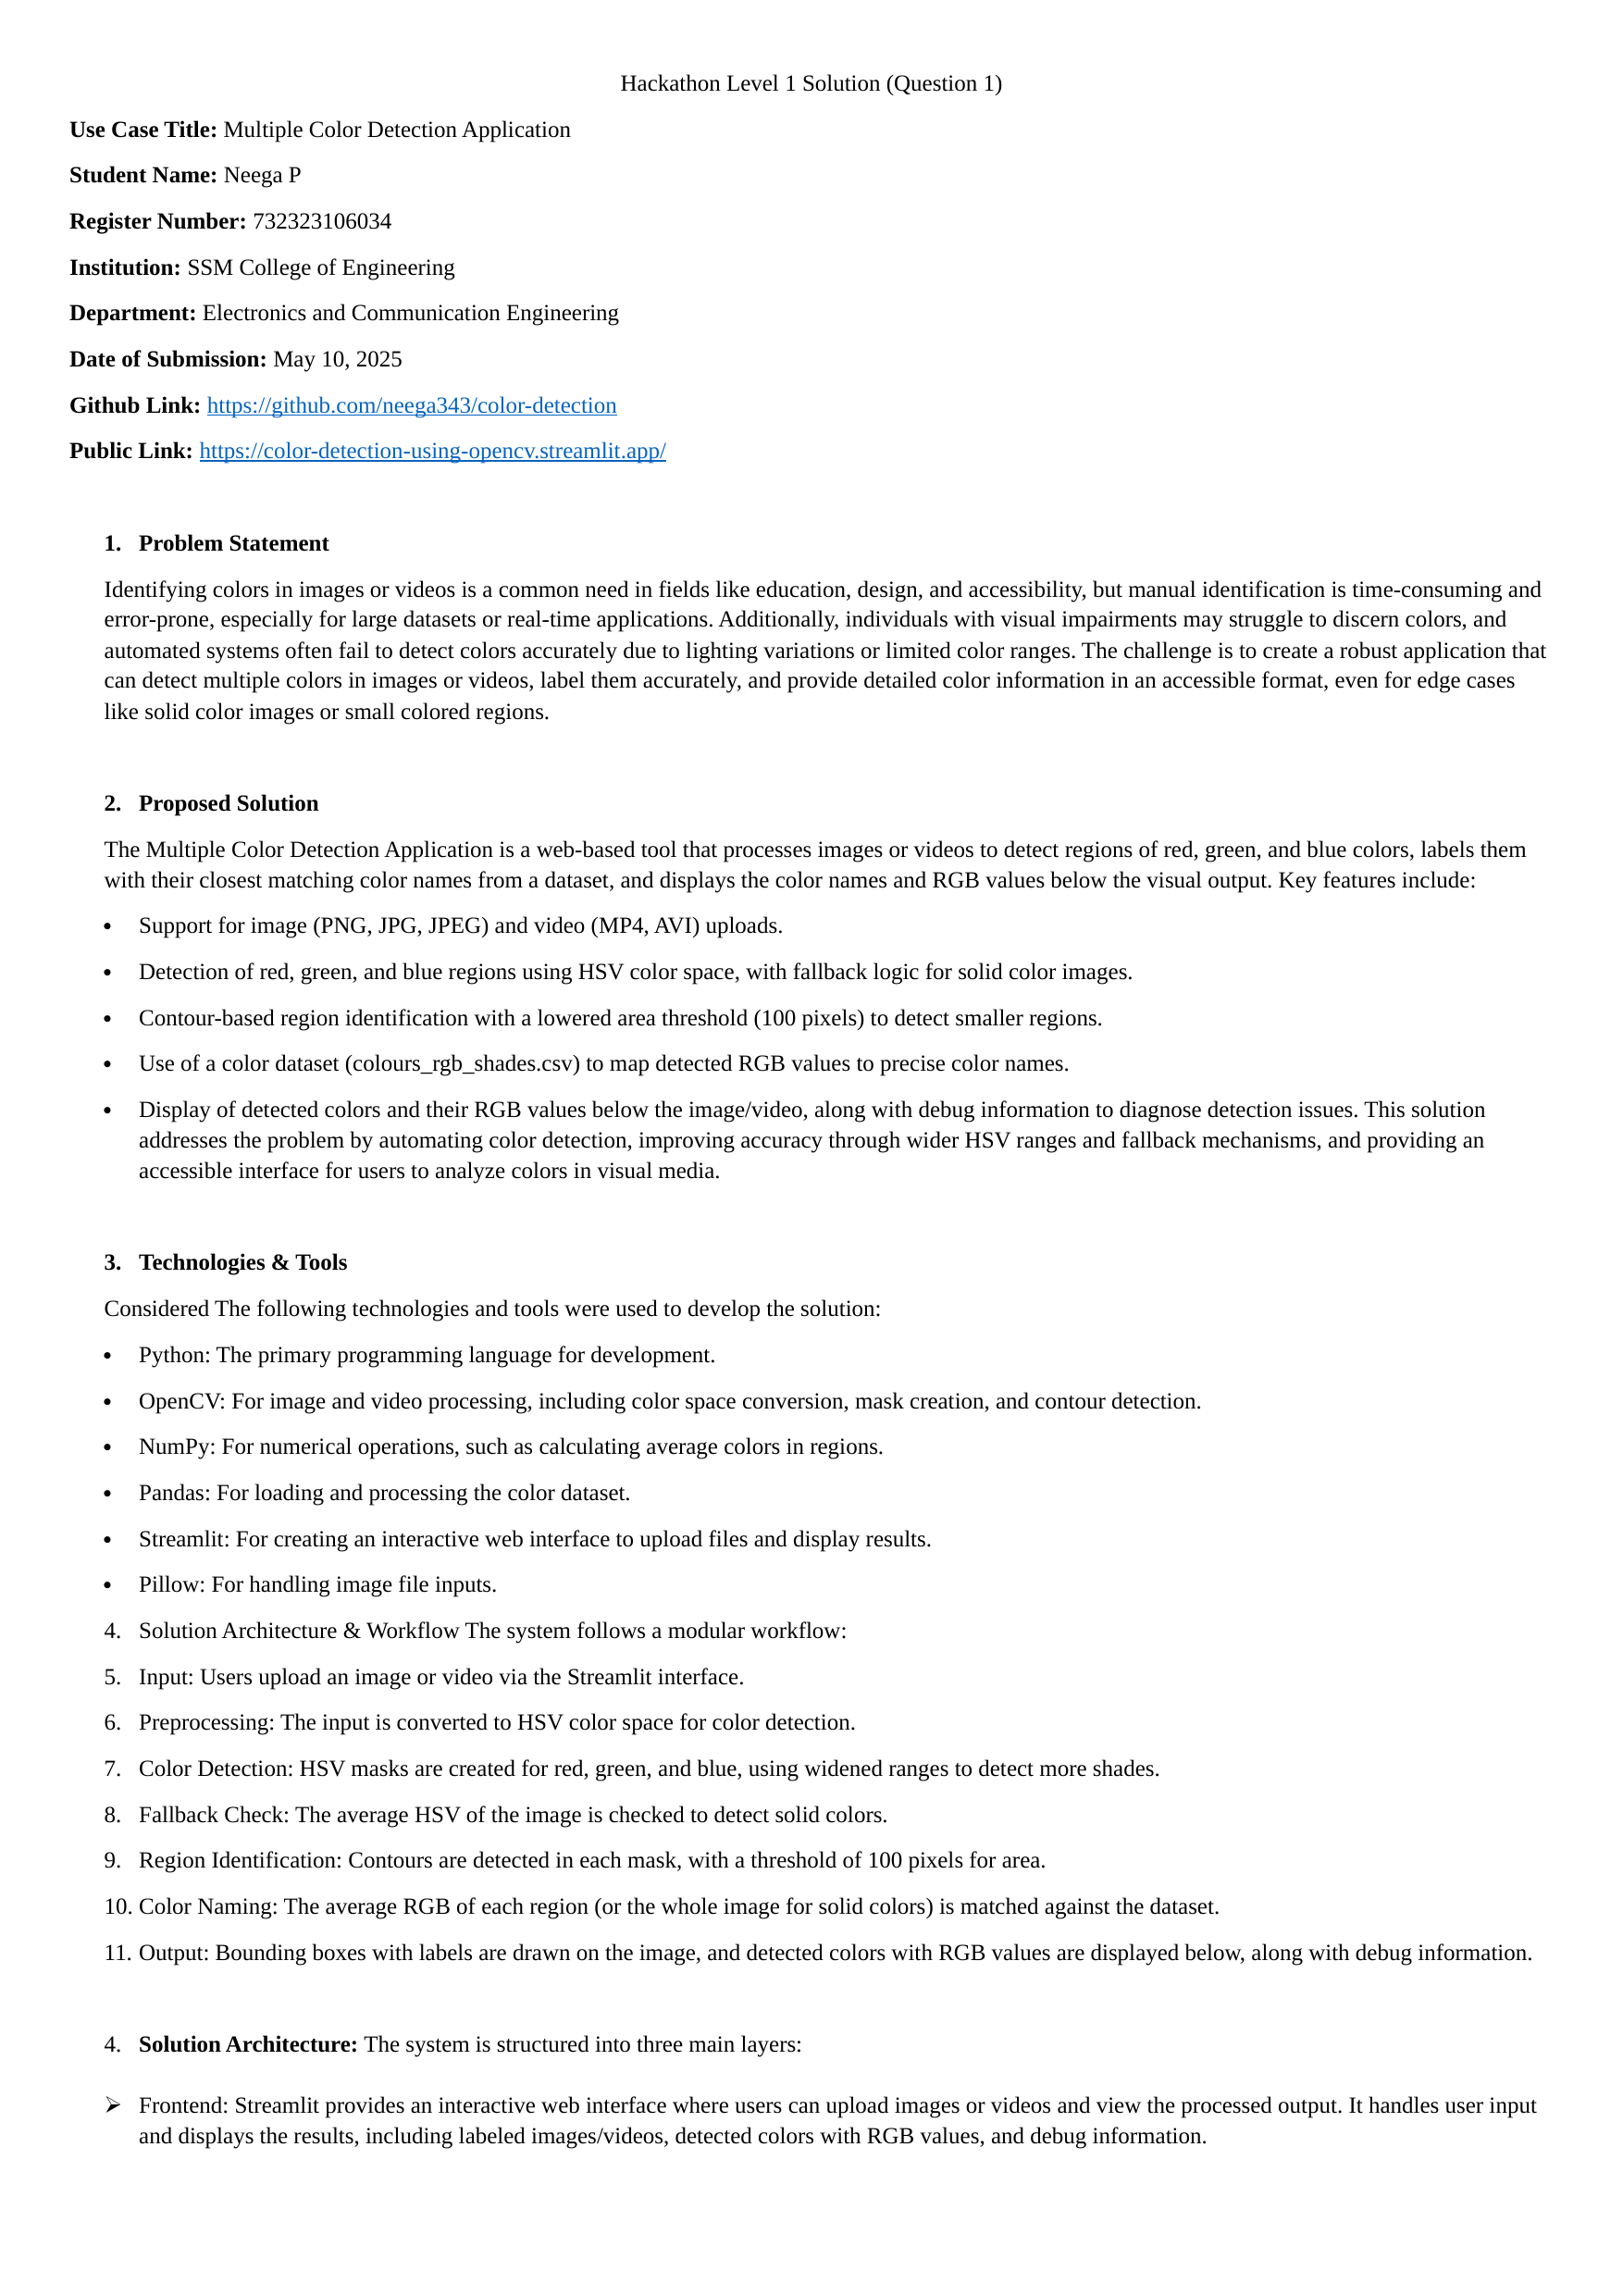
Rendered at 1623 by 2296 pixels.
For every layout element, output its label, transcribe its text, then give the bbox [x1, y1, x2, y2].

list OpenCV: For image and video processing, including color space conversion, mask creation, and contour detection. [104, 1387, 1554, 1413]
list Display of detected colors and their RGB values below the image/video, along with debug information to diagnose detection issues. This solution addresses the problem by automating color detection, improving accuracy through wider HSV ranges and fallback mechanisms, and providing an accessible interface for users to analyze colors in visual media. [104, 1096, 1554, 1184]
list NumPy: For numerical operations, such as calculating average colors in regions. [104, 1433, 1554, 1459]
list Pillow: For handling image file inputs. [104, 1570, 1554, 1597]
list Proposed Solution [104, 789, 1554, 816]
list Color Detection: HSV masks are created for red, green, and blue, using widened ranges to detect more shades. [104, 1755, 1554, 1781]
list Solution Architecture & Workflow The system follows a modular workflow: [104, 1617, 1554, 1644]
list Fallback Check: The average HSV of the image is checked to detect solid colors. [104, 1801, 1554, 1827]
list Technologies & Tools [104, 1248, 1554, 1275]
text Register Number: 732323106034 [69, 207, 1554, 234]
text Department: Electronics and Communication Engineering [69, 299, 1554, 326]
list Streamlit: For creating an interactive web interface to upload files and display results. [104, 1525, 1554, 1551]
text The Multiple Color Detection Application is a web-based tool that processes images or videos to detect regions of red, green, and blue colors, labels them with their closest matching color names from a dataset, and displays the color names and RGB values below the visual output. Key features include: [104, 836, 1554, 892]
list Output: Bounding boxes with labels are drawn on the image, and detected colors with RGB values are displayed below, along with debug information. [104, 1939, 1554, 1966]
list Problem Statement [104, 529, 1554, 556]
list Input: Users upload an image or video via the Streamlit interface. [104, 1663, 1554, 1690]
list Python: The primary programming language for development. [104, 1341, 1554, 1368]
text Student Name: Neega P [69, 161, 1554, 188]
list Pandas: For loading and processing the color dataset. [104, 1479, 1554, 1506]
list Region Identification: Contours are detected in each mask, with a threshold of 100 pixels for area. [104, 1847, 1554, 1873]
text Hackathon Level 1 Solution (Question 1) [69, 69, 1554, 96]
list Preprocessing: The input is converted to HSV color space for color detection. [104, 1708, 1554, 1735]
list Support for image (PNG, JPG, JPEG) and video (MP4, AVI) uploads. [104, 912, 1554, 938]
list Frontend: Streamlit provides an interactive web interface where users can upload images or videos and view the processed output. It handles user input and displays the results, including labeled images/videos, detected colors with RGB values, and debug information. [104, 2091, 1554, 2149]
text Date of Submission: May 10, 2025 [69, 345, 1554, 372]
text Considered The following technologies and tools were used to develop the solution: [104, 1295, 1554, 1322]
text Institution: SSM College of Engineering [69, 254, 1554, 279]
text Github Link: https://github.com/neega343/color-detection [69, 391, 1554, 418]
list Use of a color dataset (colours_rgb_shades.csv) to map detected RGB values to precise color names. [104, 1049, 1554, 1076]
list Color Naming: The average RGB of each region (or the whole image for solid colors) is matched against the dataset. [104, 1893, 1554, 1919]
text Public Link: https://color-detection-using-opencv.streamlit.app/ [69, 437, 1554, 464]
list Contour-based region identification with a lowered area threshold (100 pixels) to detect smaller regions. [104, 1004, 1554, 1030]
text Identifying colors in images or videos is a common need in fields like education, design, and accessibility, but manual identification is time-consuming and error-prone, especially for large datasets or real-time applications. Additionally, individuals with visual impairments may struggle to discern colors, and automated systems often fail to detect colors accurately due to lighting variations or limited color ranges. The challenge is to create a robust application that can detect multiple colors in images or videos, label them accurately, and provide detailed color information in an accessible format, even for edge cases like solid color images or small colored regions. [104, 576, 1554, 724]
list Solution Architecture: The system is structured into three main layers: [104, 2030, 1554, 2057]
list Detection of red, green, and blue regions using HSV color space, with fallback logic for solid color images. [104, 958, 1554, 985]
text Use Case Title: Multiple Color Detection Application [69, 116, 1554, 142]
